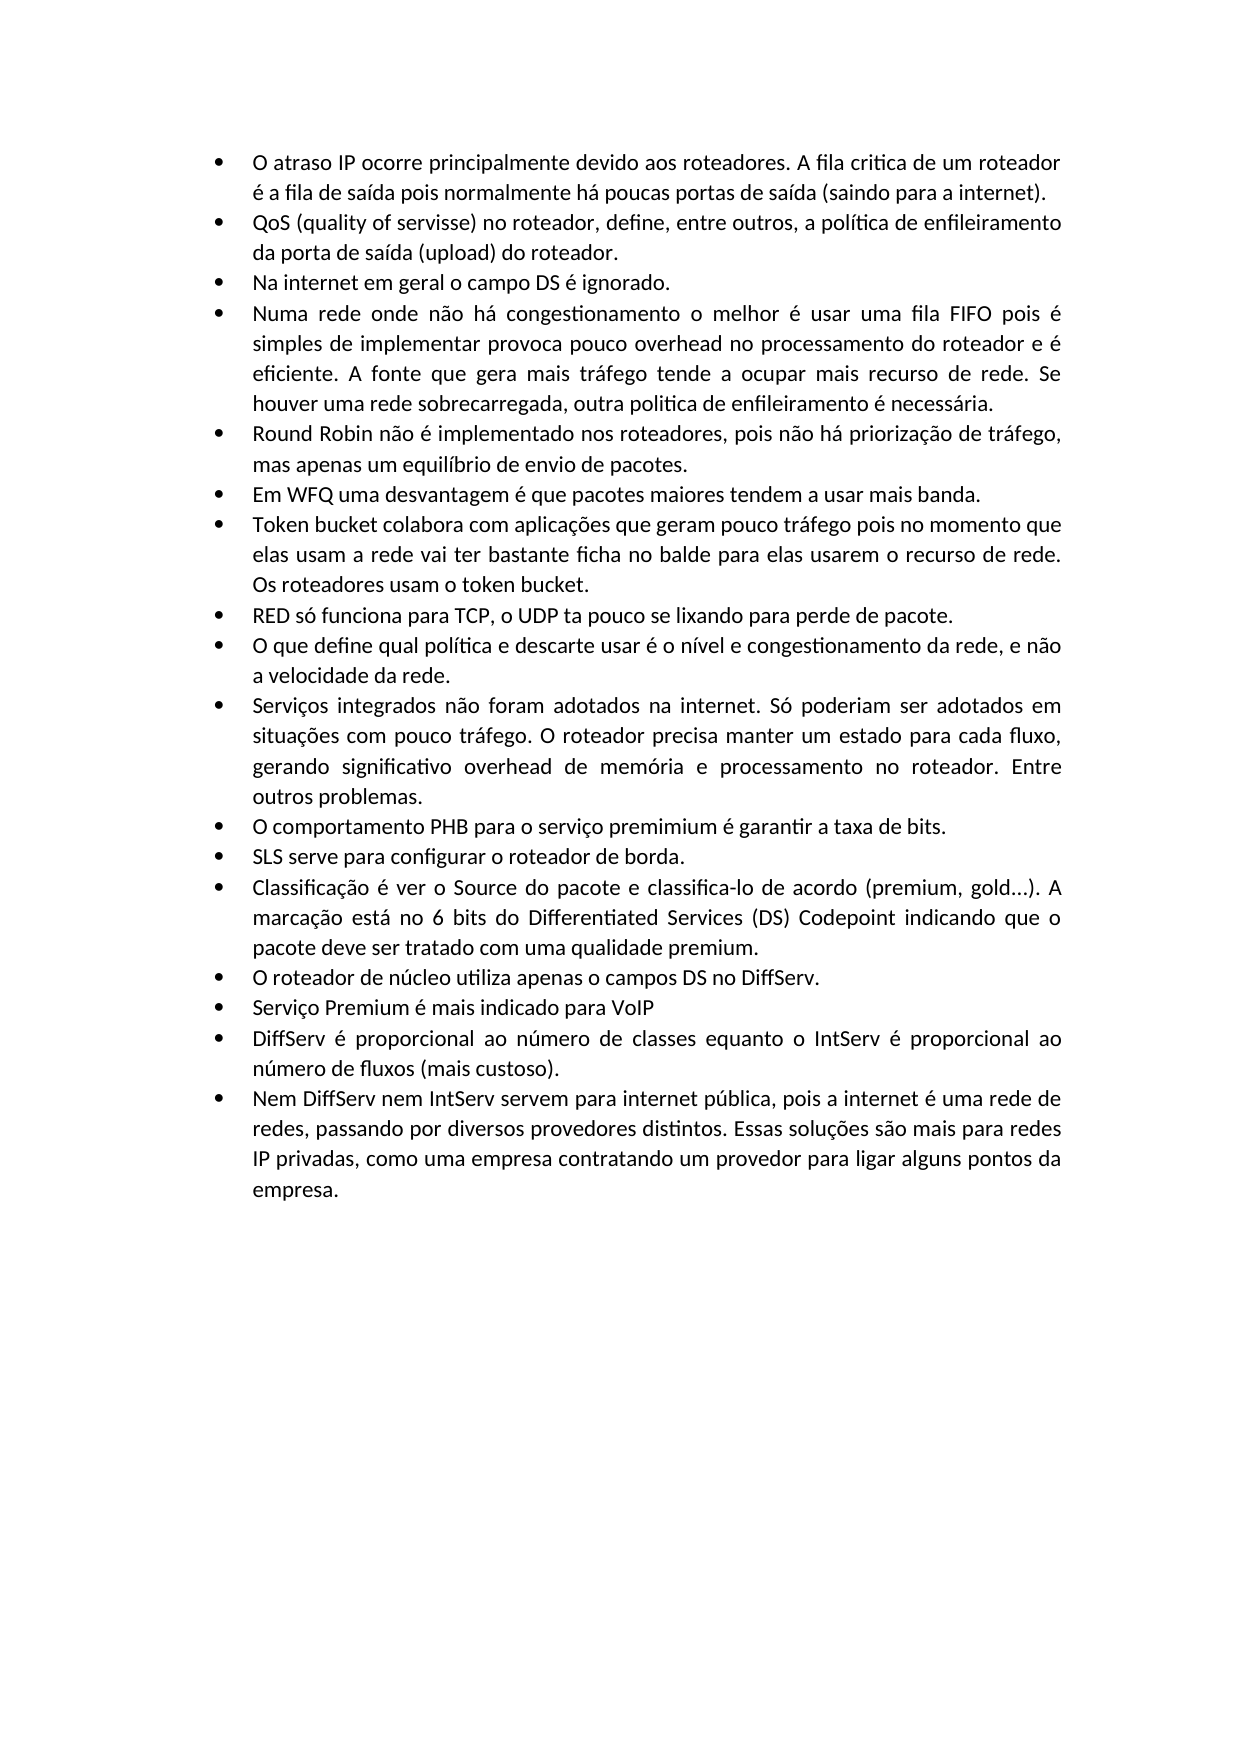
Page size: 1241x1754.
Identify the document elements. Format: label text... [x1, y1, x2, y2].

list O comportamento PHB para o serviço premimium é garantir a taxa de bits. [215, 812, 1063, 840]
list Em WFQ uma desvantagem é que pacotes maiores tendem a usar mais banda. [215, 480, 1063, 508]
list SLS serve para configurar o roteador de borda. [215, 842, 1063, 870]
list RED só funciona para TCP, o UDP ta pouco se lixando para perde de pacote. [215, 601, 1063, 629]
list Serviço Premium é mais indicado para VoIP [215, 993, 1063, 1021]
list DiffServ é proporcional ao número de classes equanto o IntServ é proporcional ao número de fluxos (mais custoso). [215, 1024, 1063, 1082]
list Token bucket colabora com aplicações que geram pouco tráfego pois no momento que elas usam a rede vai ter bastante ficha no balde para elas usarem o recurso de rede. Os roteadores usam o token bucket. [215, 510, 1063, 598]
list Serviços integrados não foram adotados na internet. Só poderiam ser adotados em situações com pouco tráfego. O roteador precisa manter um estado para cada fluxo, gerando significativo overhead de memória e processamento no roteador. Entre outros problemas. [215, 691, 1063, 810]
list Classificação é ver o Source do pacote e classifica-lo de acordo (premium, gold...). A marcação está no 6 bits do Differentiated Services (DS) Codepoint indicando que o pacote deve ser tratado com uma qualidade premium. [215, 873, 1063, 961]
list Round Robin não é implementado nos roteadores, pois não há priorização de tráfego, mas apenas um equilíbrio de envio de pacotes. [215, 419, 1063, 478]
list O que define qual política e descarte usar é o nível e congestionamento da rede, e não a velocidade da rede. [215, 631, 1063, 689]
list O roteador de núcleo utiliza apenas o campos DS no DiffServ. [215, 963, 1063, 991]
list Nem DiffServ nem IntServ servem para internet pública, pois a internet é uma rede de redes, passando por diversos provedores distintos. Essas soluções são mais para redes IP privadas, como uma empresa contratando um provedor para ligar alguns pontos da empresa. [215, 1084, 1063, 1203]
list Na internet em geral o campo DS é ignorado. [215, 268, 1063, 296]
list QoS (quality of servisse) no roteador, define, entre outros, a política de enfileiramento da porta de saída (upload) do roteador. [215, 208, 1063, 266]
list Numa rede onde não há congestionamento o melhor é usar uma fila FIFO pois é simples de implementar provoca pouco overhead no processamento do roteador e é eficiente. A fonte que gera mais tráfego tende a ocupar mais recurso de rede. Se houver uma rede sobrecarregada, outra politica de enfileiramento é necessária. [215, 299, 1063, 417]
list O atraso IP ocorre principalmente devido aos roteadores. A fila critica de um roteador é a fila de saída pois normalmente há poucas portas de saída (saindo para a internet). [215, 148, 1063, 206]
